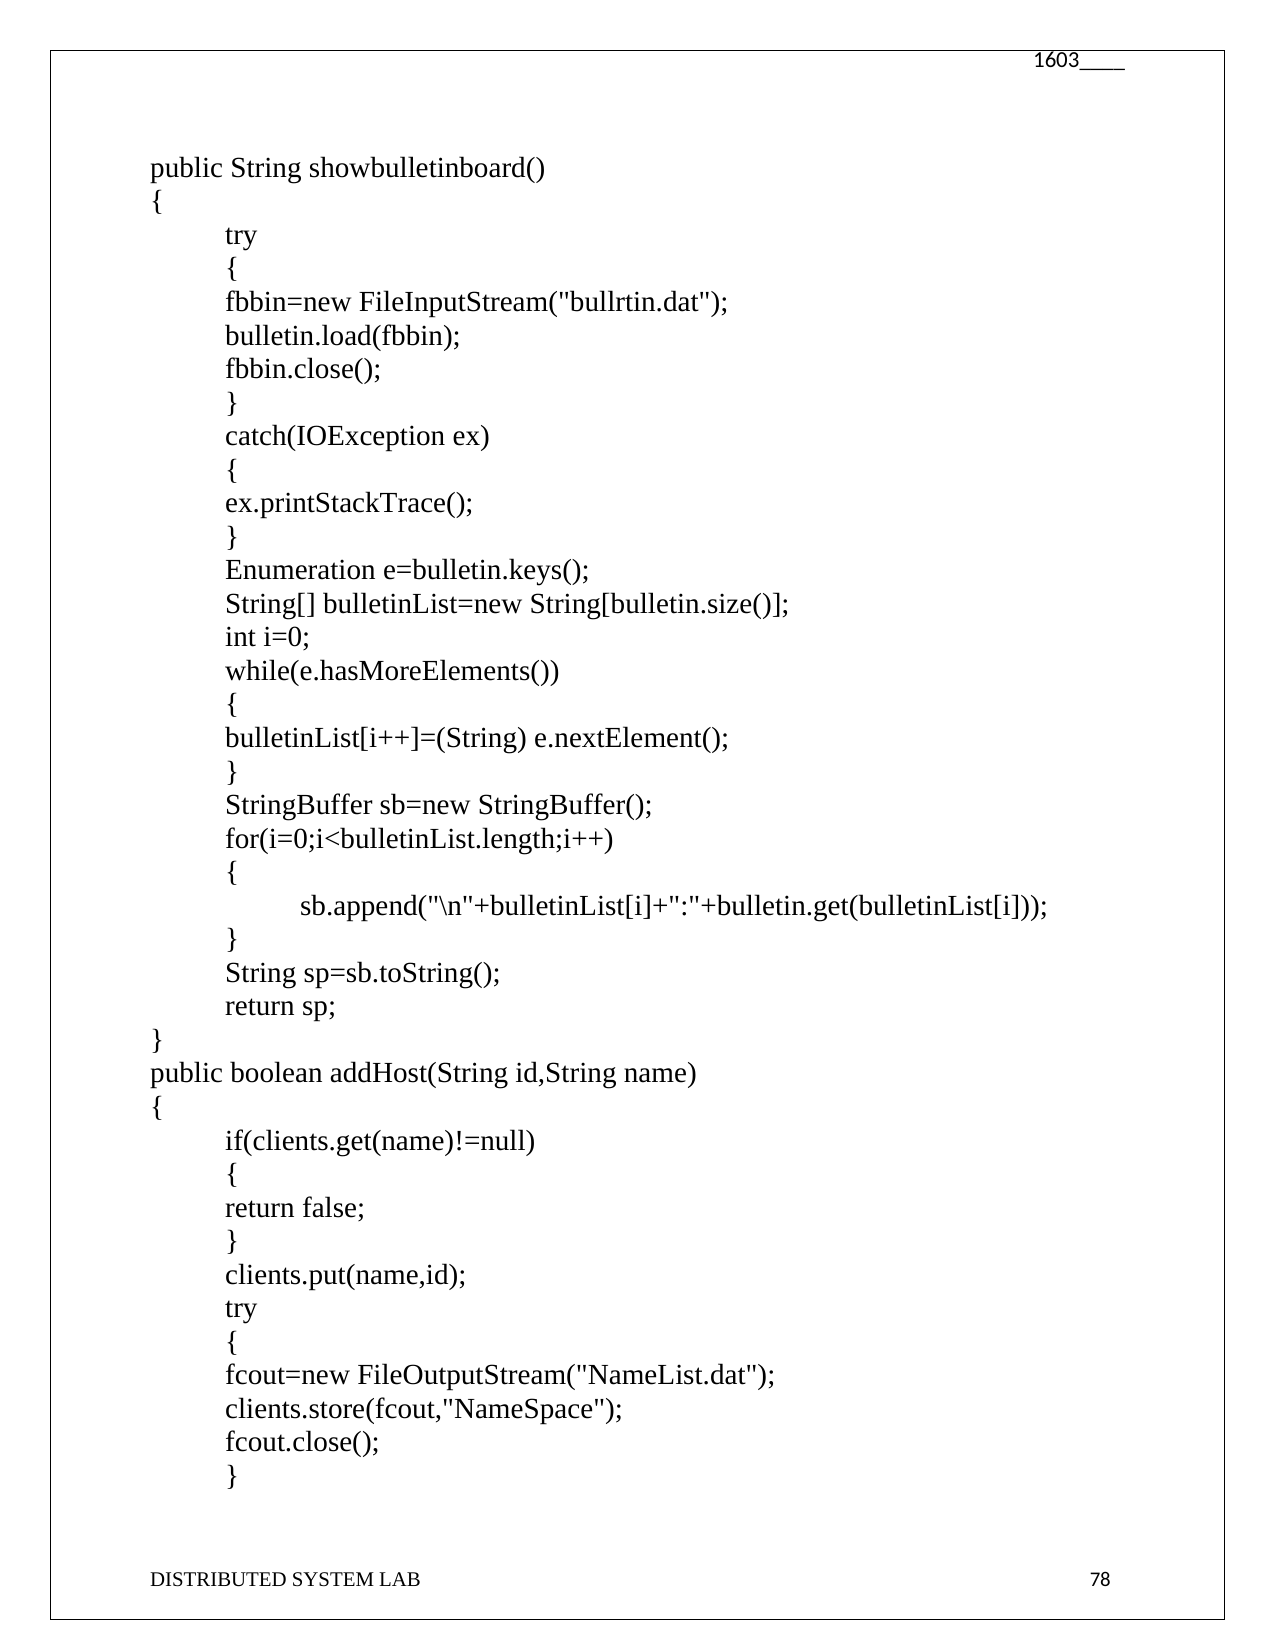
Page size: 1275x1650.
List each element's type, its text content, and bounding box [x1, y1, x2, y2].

text fbbin=new FileInputStream("bullrtin.dat"); [150, 284, 1125, 318]
text } [150, 1458, 1125, 1492]
text fbbin.close(); [150, 351, 1125, 385]
text bulletinList[i++]=(String) e.nextElement(); [150, 720, 1125, 754]
text fcout=new FileOutputStream("NameList.dat"); [150, 1357, 1125, 1391]
text sb.append("\n"+bulletinList[i]+":"+bulletin.get(bulletinList[i])); [150, 888, 1125, 921]
text { [150, 452, 1125, 485]
text { [150, 1156, 1125, 1190]
text clients.store(fcout,"NameSpace"); [150, 1391, 1125, 1424]
text { [150, 1089, 1125, 1123]
text ex.printStackTrace(); [150, 485, 1125, 519]
text StringBuffer sb=new StringBuffer(); [150, 787, 1125, 821]
text bulletin.load(fbbin); [150, 318, 1125, 351]
text { [150, 251, 1125, 284]
text Enumeration e=bulletin.keys(); [150, 552, 1125, 586]
text } [150, 519, 1125, 552]
text { [150, 1324, 1125, 1357]
text try [150, 1290, 1125, 1324]
text if(clients.get(name)!=null) [150, 1123, 1125, 1156]
text return false; [150, 1190, 1125, 1223]
text try [150, 217, 1125, 251]
text int i=0; [150, 619, 1125, 653]
text return sp; [150, 988, 1125, 1022]
text } [150, 385, 1125, 418]
text { [150, 854, 1125, 888]
text String[] bulletinList=new String[bulletin.size()]; [150, 586, 1125, 619]
text } [150, 1022, 1125, 1056]
text catch(IOException ex) [150, 418, 1125, 452]
text fcout.close(); [150, 1424, 1125, 1458]
text public boolean addHost(String id,String name) [150, 1056, 1125, 1089]
text public String showbulletinboard() [150, 150, 1125, 183]
text while(e.hasMoreElements()) [150, 653, 1125, 687]
text for(i=0;i<bulletinList.length;i++) [150, 821, 1125, 854]
text String sp=sb.toString(); [150, 955, 1125, 988]
text } [150, 921, 1125, 955]
text } [150, 754, 1125, 787]
text } [150, 1223, 1125, 1257]
text { [150, 183, 1125, 217]
text clients.put(name,id); [150, 1257, 1125, 1290]
text { [150, 687, 1125, 720]
